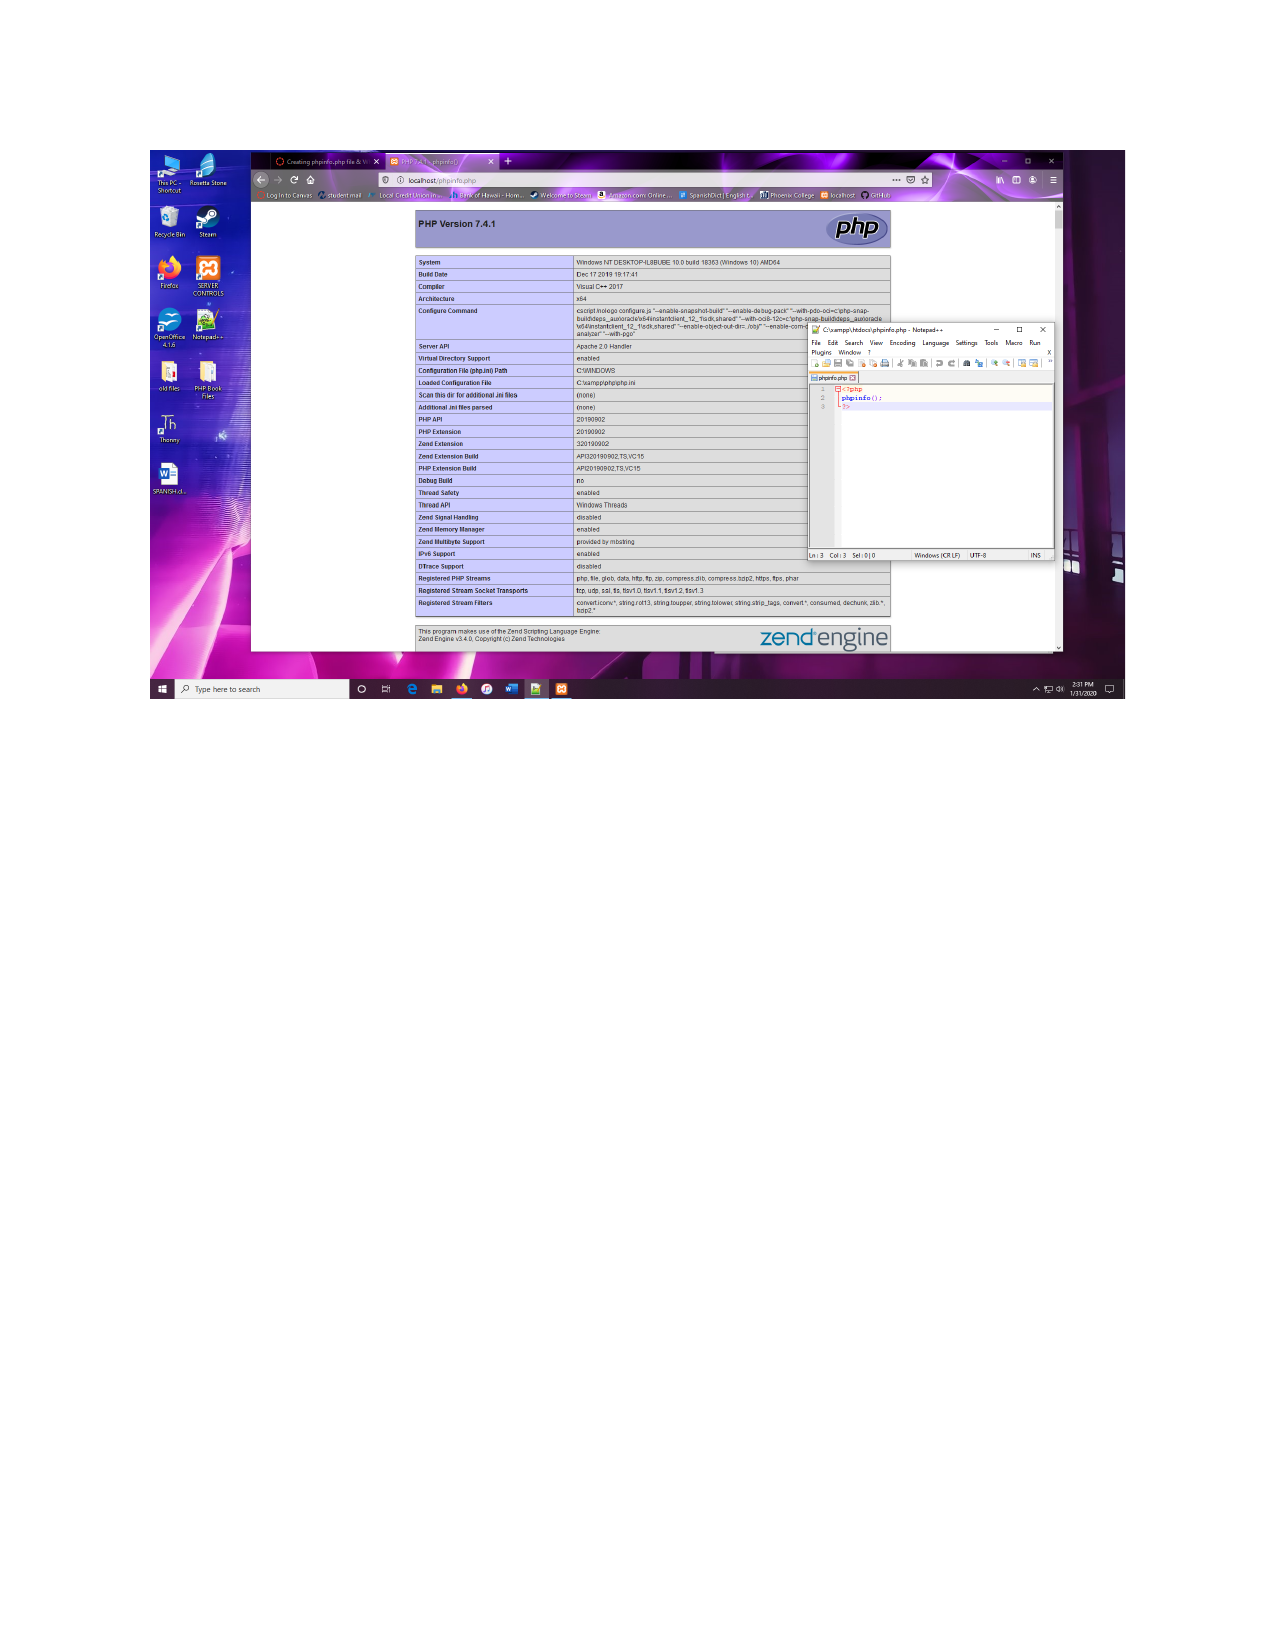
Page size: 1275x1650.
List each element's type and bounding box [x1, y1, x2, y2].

picture [150, 150, 1125, 699]
